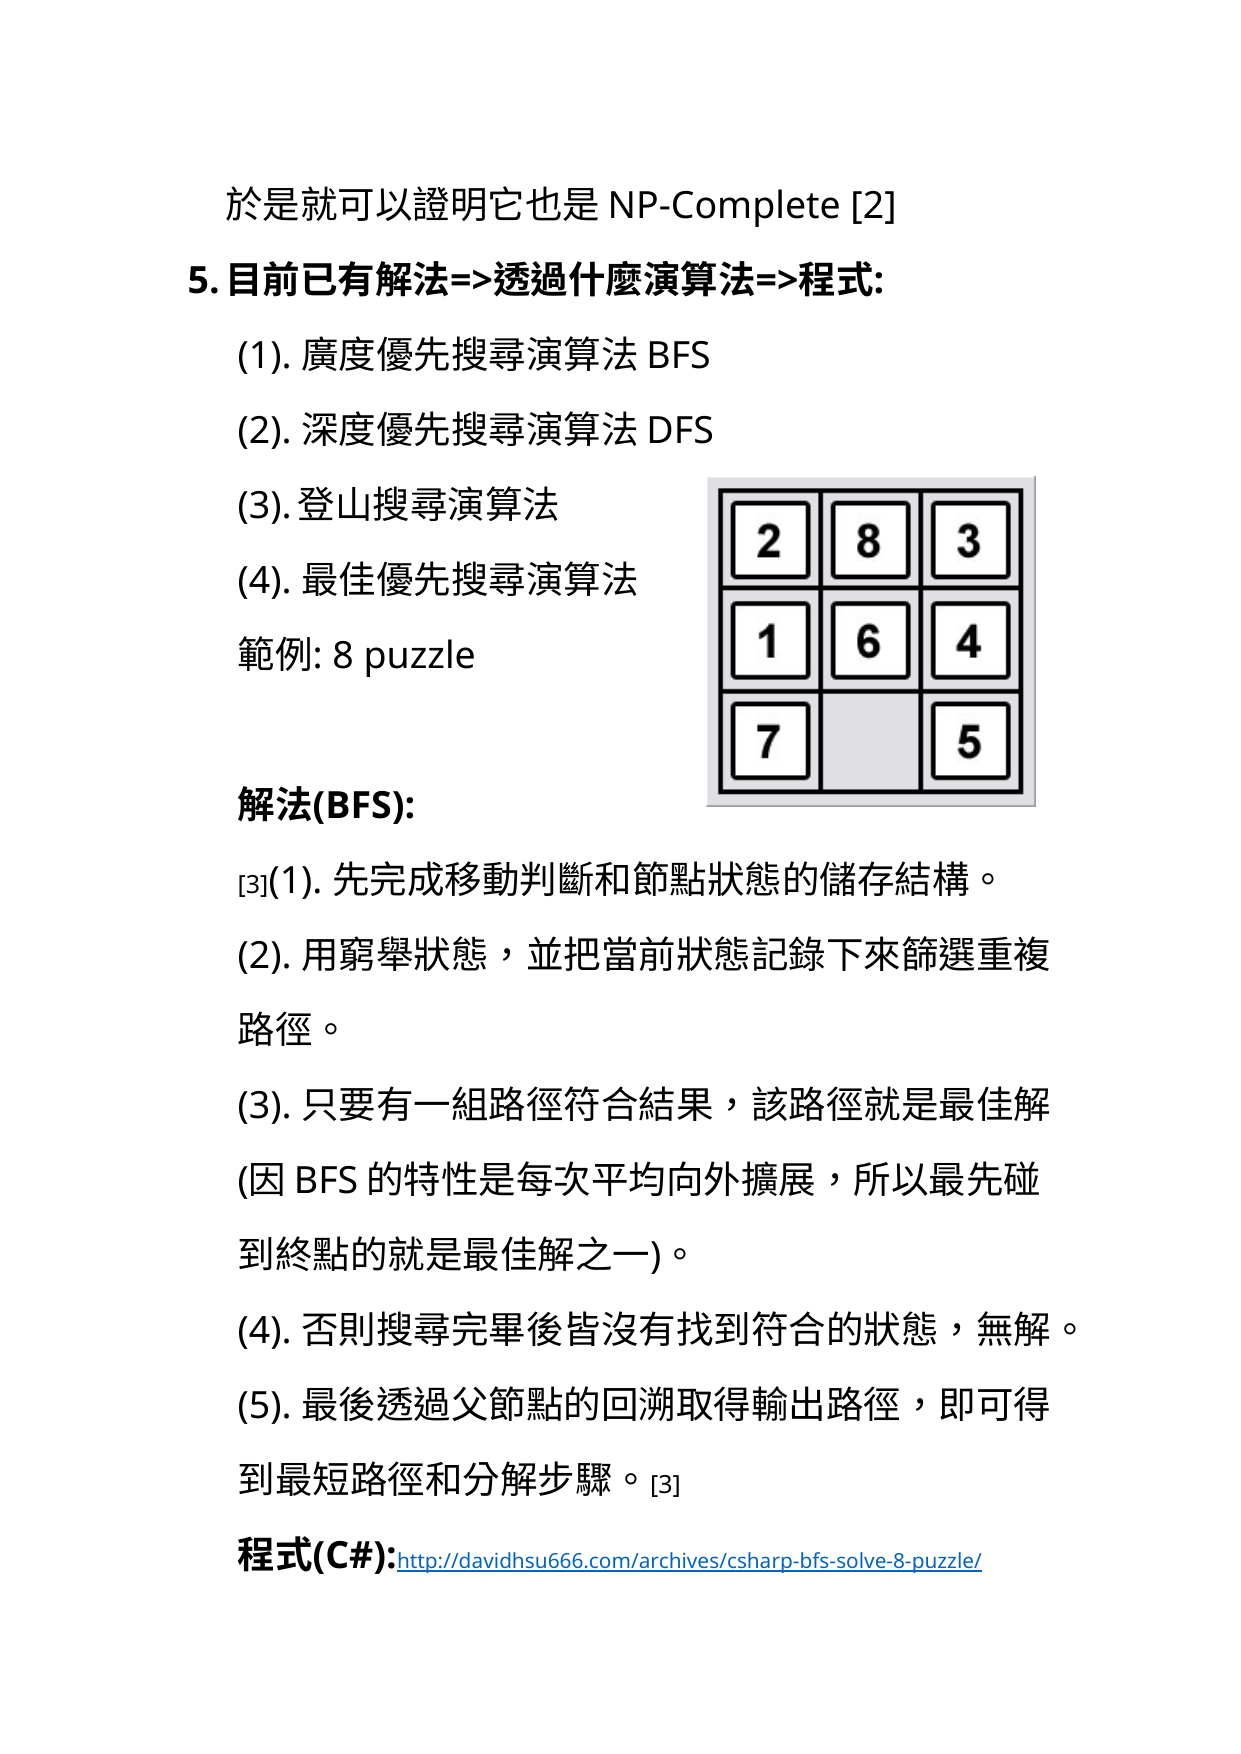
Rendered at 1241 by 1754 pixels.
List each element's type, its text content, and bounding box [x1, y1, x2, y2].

text 範例: 8 puzzle [187, 614, 1053, 689]
list 目前已有解法=>透過什麼演算法=>程式: [187, 239, 1053, 314]
text 程式(C#):http://davidhsu666.com/archives/csharp-bfs-solve-8-puzzle/ [187, 1514, 1053, 1589]
text (3). 只要有一組路徑符合結果，該路徑就是最佳解(因BFS的特性是每次平均向外擴展，所以最先碰到終點的就是最佳解之一)。 [237, 1064, 1053, 1289]
text 於是就可以證明它也是NP-Complete [2] [225, 164, 1053, 239]
text (2). 用窮舉狀態，並把當前狀態記錄下來篩選重複路徑。 [237, 914, 1053, 1064]
text (2). 深度優先搜尋演算法DFS [187, 389, 1053, 464]
text (3). 登山搜尋演算法 [187, 464, 1053, 539]
picture [706, 689, 1036, 764]
text 解法(BFS): [187, 764, 1053, 839]
text (1). 廣度優先搜尋演算法BFS [187, 314, 1053, 389]
text (5). 最後透過父節點的回溯取得輸出路徑，即可得到最短路徑和分解步驟。[3] [237, 1364, 1053, 1514]
text (4). 最佳優先搜尋演算法 [187, 539, 1053, 614]
text [3](1). 先完成移動判斷和節點狀態的儲存結構。 [187, 839, 1053, 914]
text (4). 否則搜尋完畢後皆沒有找到符合的狀態，無解。 [237, 1289, 1053, 1364]
